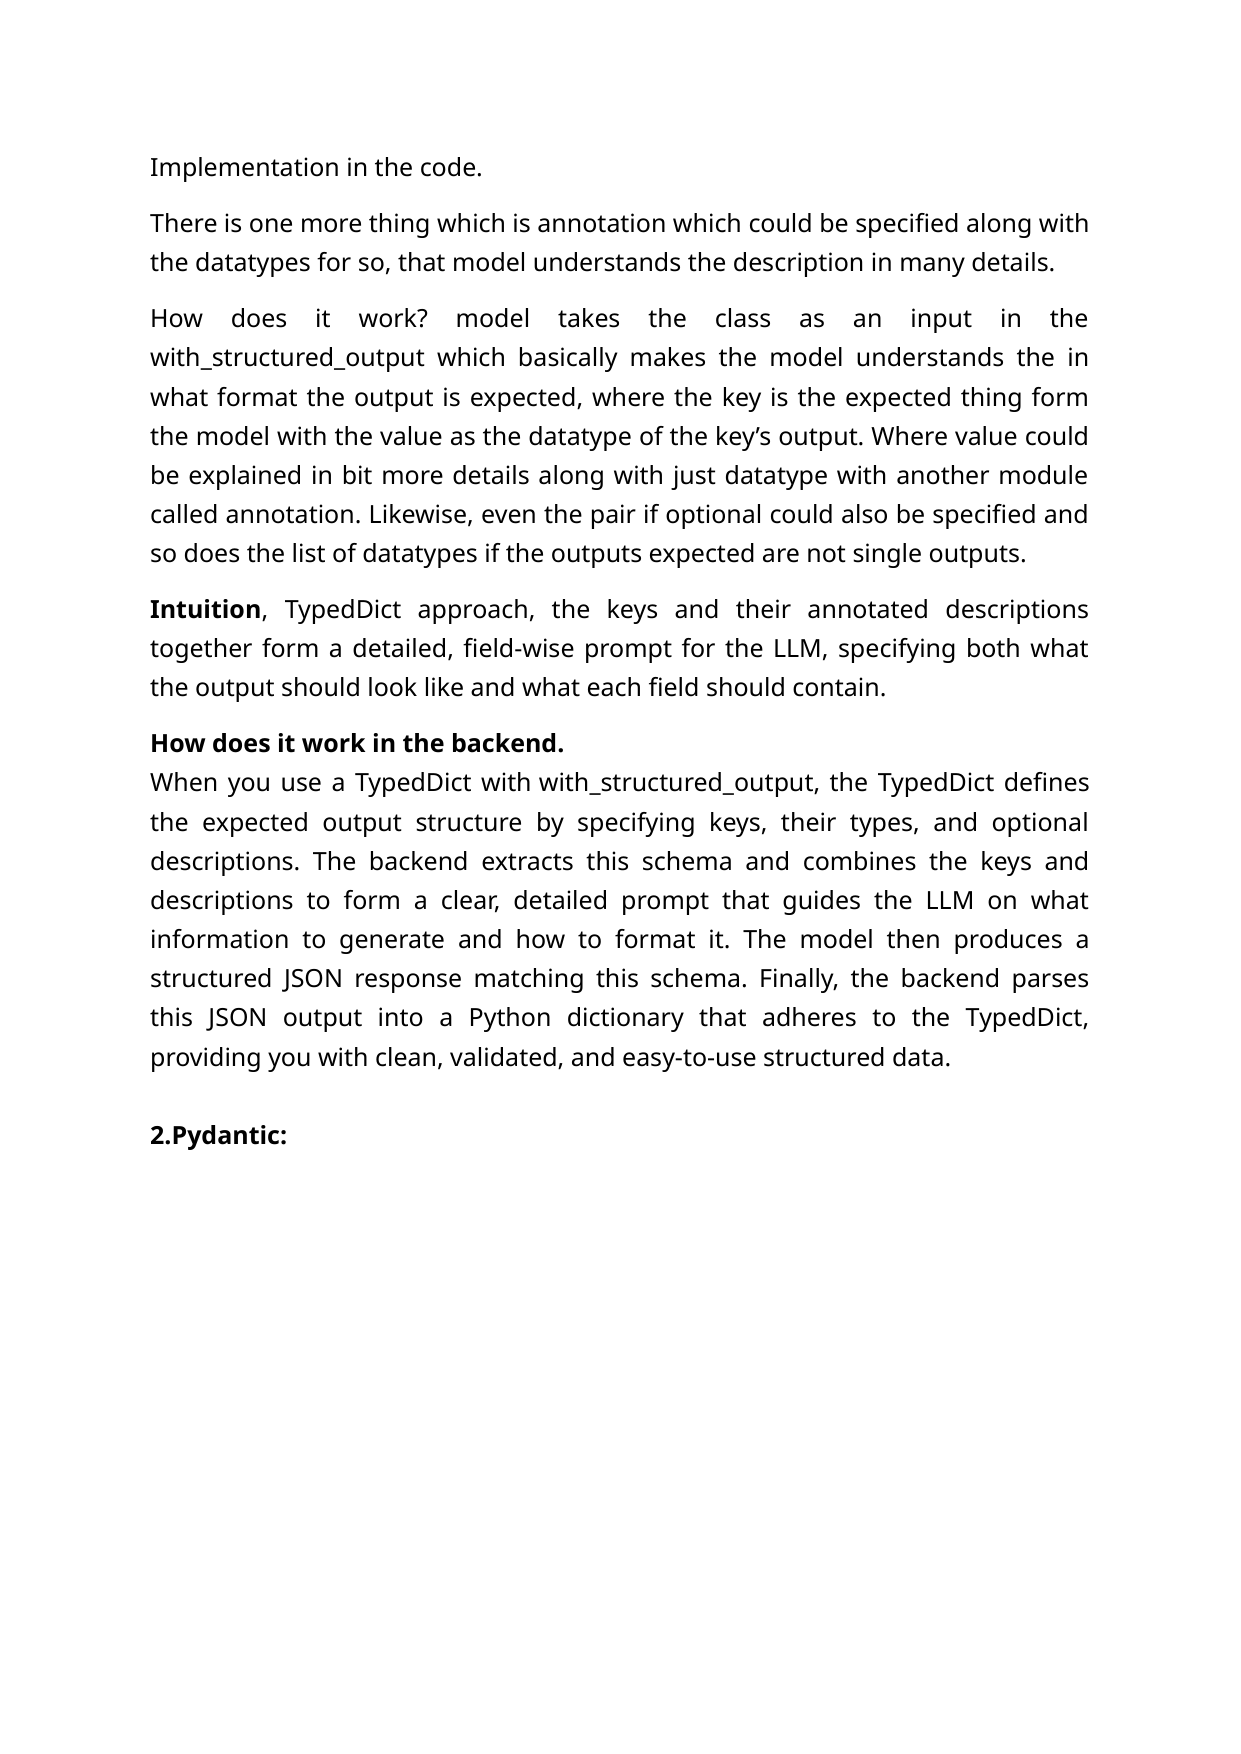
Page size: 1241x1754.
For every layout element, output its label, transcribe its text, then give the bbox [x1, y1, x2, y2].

text When you use a TypedDict with with_structured_output, the TypedDict defines the expected output structure by specifying keys, their types, and optional descriptions. The backend extracts this schema and combines the keys and descriptions to form a clear, detailed prompt that guides the LLM on what information to generate and how to format it. The model then produces a structured JSON response matching this schema. Finally, the backend parses this JSON output into a Python dictionary that adheres to the TypedDict, providing you with clean, validated, and easy-to-use structured data. [150, 765, 1090, 1073]
text There is one more thing which is annotation which could be specified along with the datatypes for so, that model understands the description in many details. [150, 206, 1090, 279]
text How does it work in the backend. [150, 726, 1090, 760]
list Pydantic: [150, 1117, 1090, 1152]
text Intuition, TypedDict approach, the keys and their annotated descriptions together form a detailed, field-wise prompt for the LLM, specifying both what the output should look like and what each field should contain. [150, 592, 1090, 704]
text How does it work? model takes the class as an input in the with_structured_output which basically makes the model understands the in what format the output is expected, where the key is the expected thing form the model with the value as the datatype of the key’s output. Where value could be explained in bit more details along with just datatype with another module called annotation. Likewise, even the pair if optional could also be specified and so does the list of datatypes if the outputs expected are not single outputs. [150, 301, 1090, 570]
text Implementation in the code. [150, 150, 1090, 184]
